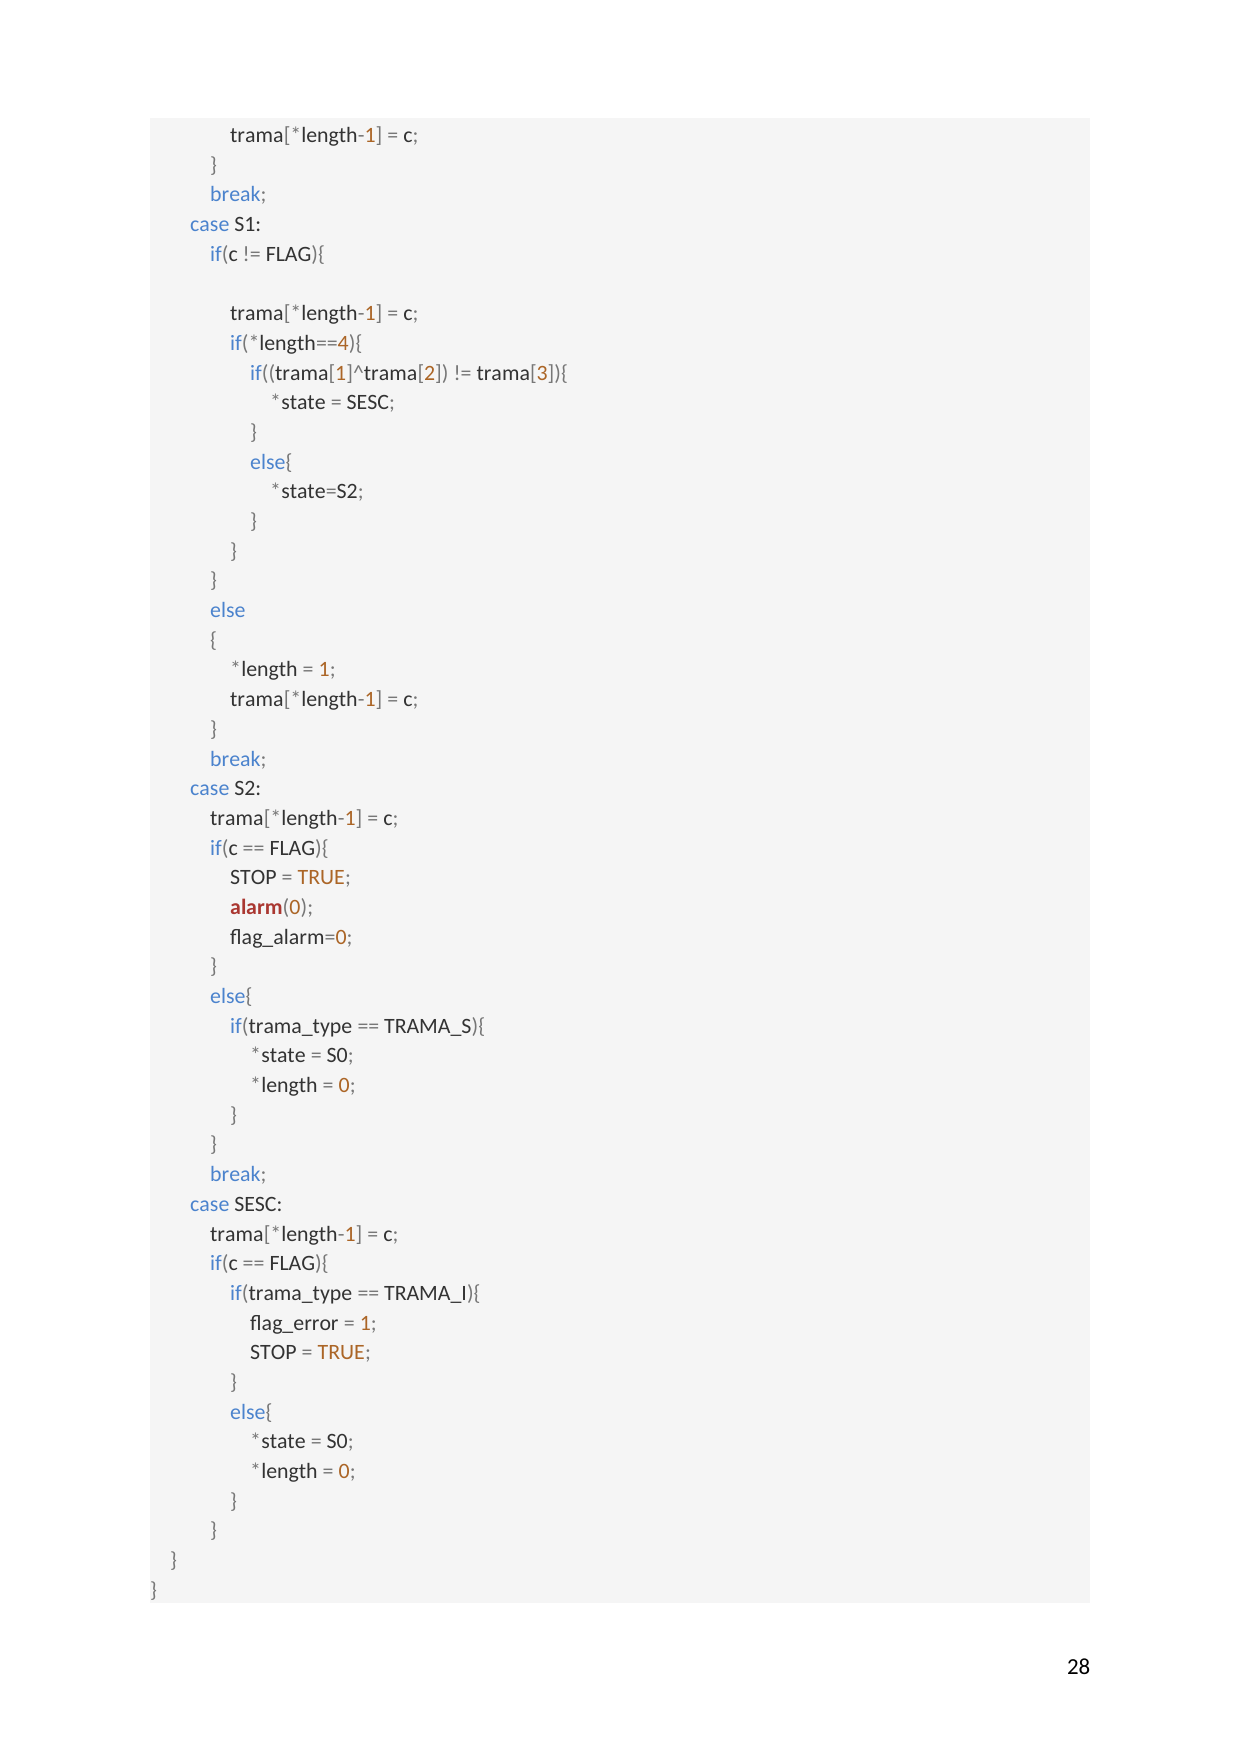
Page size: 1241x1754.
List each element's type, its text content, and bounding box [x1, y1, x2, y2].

text case SESC: [150, 1187, 1090, 1217]
text } [150, 1098, 1090, 1128]
text } [150, 712, 1090, 742]
text alarm(0); [150, 890, 1090, 920]
text { [150, 623, 1090, 653]
text if((trama[1]^trama[2]) != trama[3]){ [150, 356, 1090, 385]
text if(trama_type == TRAMA_S){ [150, 1009, 1090, 1038]
text } [150, 1573, 1090, 1603]
text trama[*length-1] = c; [150, 296, 1090, 326]
text trama[*length-1] = c; [150, 118, 1090, 148]
text if(c == FLAG){ [150, 831, 1090, 860]
text if(trama_type == TRAMA_I){ [150, 1276, 1090, 1306]
text trama[*length-1] = c; [150, 682, 1090, 712]
text else [150, 593, 1090, 623]
text STOP = TRUE; [150, 1335, 1090, 1365]
text trama[*length-1] = c; [150, 801, 1090, 831]
text } [150, 949, 1090, 979]
text *length = 0; [150, 1454, 1090, 1484]
text flag_alarm=0; [150, 920, 1090, 949]
text if(c == FLAG){ [150, 1246, 1090, 1276]
text *length = 1; [150, 653, 1090, 682]
text } [150, 1543, 1090, 1573]
text *state = SESC; [150, 385, 1090, 415]
text case S2: [150, 771, 1090, 801]
text } [150, 563, 1090, 593]
text STOP = TRUE; [150, 860, 1090, 890]
text else{ [150, 445, 1090, 474]
text } [150, 534, 1090, 563]
text } [150, 1484, 1090, 1513]
text trama[*length-1] = c; [150, 1217, 1090, 1246]
text *length = 0; [150, 1068, 1090, 1098]
text else{ [150, 1395, 1090, 1424]
text break; [150, 742, 1090, 771]
text if(c != FLAG){ [150, 237, 1090, 267]
text break; [150, 178, 1090, 207]
text break; [150, 1157, 1090, 1187]
text } [150, 1365, 1090, 1395]
text } [150, 1513, 1090, 1543]
text *state = S0; [150, 1038, 1090, 1068]
text *state=S2; [150, 474, 1090, 504]
text } [150, 415, 1090, 445]
text } [150, 148, 1090, 178]
text else{ [150, 979, 1090, 1009]
text case S1: [150, 207, 1090, 237]
text flag_error = 1; [150, 1306, 1090, 1335]
text } [150, 504, 1090, 534]
text } [150, 1128, 1090, 1157]
text if(*length==4){ [150, 326, 1090, 356]
text *state = S0; [150, 1424, 1090, 1454]
